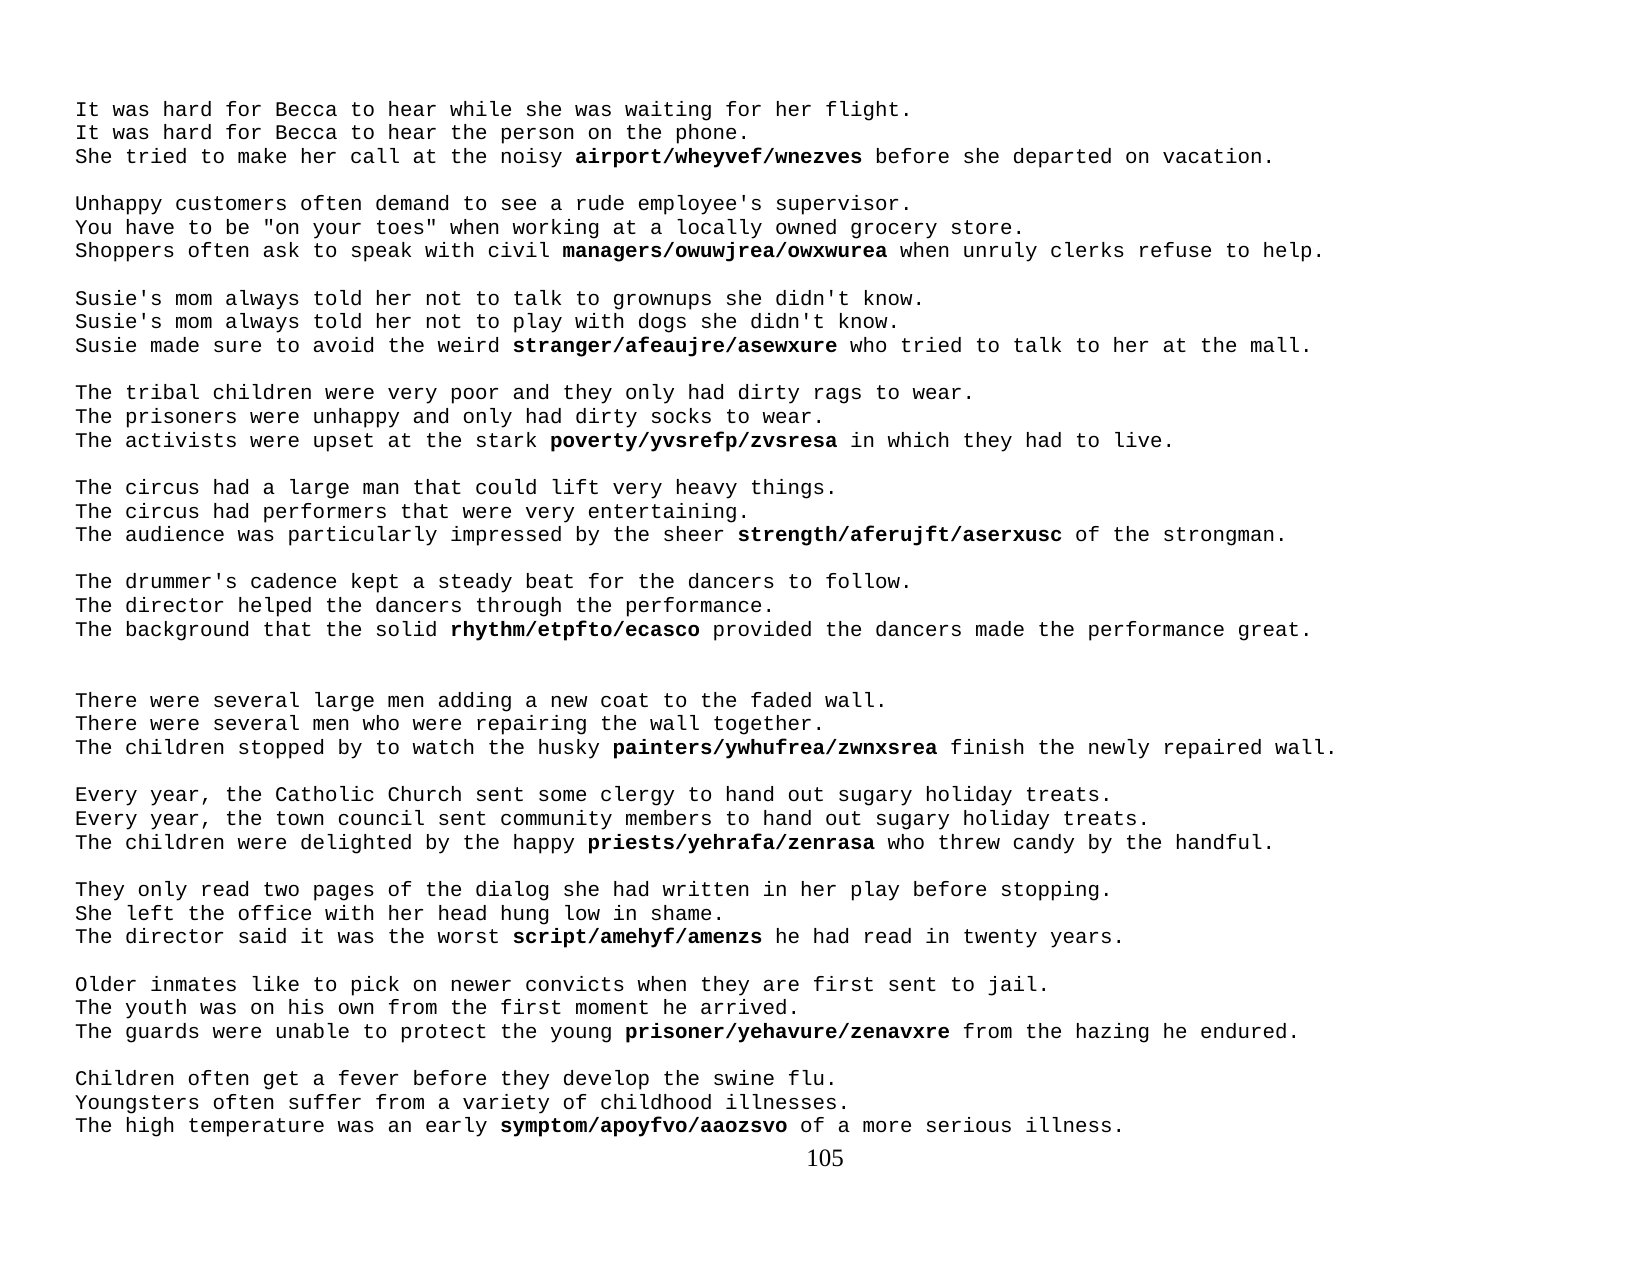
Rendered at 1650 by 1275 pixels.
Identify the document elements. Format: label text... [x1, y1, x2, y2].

text The youth was on his own from the first moment he arrived. [75, 997, 1575, 1021]
text She left the office with her head hung low in shame. [75, 903, 1575, 926]
text The director helped the dancers through the performance. [75, 595, 1575, 619]
text The circus had a large man that could lift very heavy things. [75, 477, 1575, 501]
text It was hard for Becca to hear while she was waiting for her flight. [75, 99, 1575, 122]
text The prisoners were unhappy and only had dirty socks to wear. [75, 406, 1575, 430]
text They only read two pages of the dialog she had written in her play before stopping. [75, 879, 1575, 903]
text The drummer's cadence kept a steady beat for the dancers to follow. [75, 572, 1575, 595]
text There were several men who were repairing the wall together. [75, 713, 1575, 737]
text Unhappy customers often demand to see a rude employee's supervisor. [75, 193, 1575, 217]
text You have to be "on your toes" when working at a locally owned grocery store. [75, 217, 1575, 241]
text Youngsters often suffer from a variety of childhood illnesses. [75, 1092, 1575, 1115]
text The children were delighted by the happy priests/yehrafa/zenrasa who threw candy by the handful. [75, 832, 1575, 855]
text The tribal children were very poor and they only had dirty rags to wear. [75, 382, 1575, 406]
text Every year, the Catholic Church sent some clergy to hand out sugary holiday treats. [75, 784, 1575, 808]
text Susie's mom always told her not to play with dogs she didn't know. [75, 311, 1575, 335]
text The background that the solid rhythm/etpfto/ecasco provided the dancers made the performance great. [75, 619, 1575, 642]
text The director said it was the worst script/amehyf/amenzs he had read in twenty years. [75, 926, 1575, 950]
text The activists were upset at the stark poverty/yvsrefp/zvsresa in which they had to live. [75, 430, 1575, 453]
text The circus had performers that were very entertaining. [75, 501, 1575, 524]
text There were several large men adding a new coat to the faded wall. [75, 690, 1575, 713]
text The audience was particularly impressed by the sheer strength/aferujft/aserxusc of the strongman. [75, 524, 1575, 548]
text The children stopped by to watch the husky painters/ywhufrea/zwnxsrea finish the newly repaired wall. [75, 737, 1575, 761]
text It was hard for Becca to hear the person on the phone. [75, 122, 1575, 146]
text The high temperature was an early symptom/apoyfvo/aaozsvo of a more serious illness. [75, 1115, 1575, 1139]
text Susie's mom always told her not to talk to grownups she didn't know. [75, 288, 1575, 311]
text Every year, the town council sent community members to hand out sugary holiday treats. [75, 808, 1575, 832]
text The guards were unable to protect the young prisoner/yehavure/zenavxre from the hazing he endured. [75, 1021, 1575, 1044]
text She tried to make her call at the noisy airport/wheyvef/wnezves before she departed on vacation. [75, 146, 1575, 169]
text Older inmates like to pick on newer convicts when they are first sent to jail. [75, 973, 1575, 997]
text Children often get a fever before they develop the swine flu. [75, 1068, 1575, 1092]
text Shoppers often ask to speak with civil managers/owuwjrea/owxwurea when unruly clerks refuse to help. [75, 241, 1575, 264]
text Susie made sure to avoid the weird stranger/afeaujre/asewxure who tried to talk to her at the mall. [75, 335, 1575, 359]
